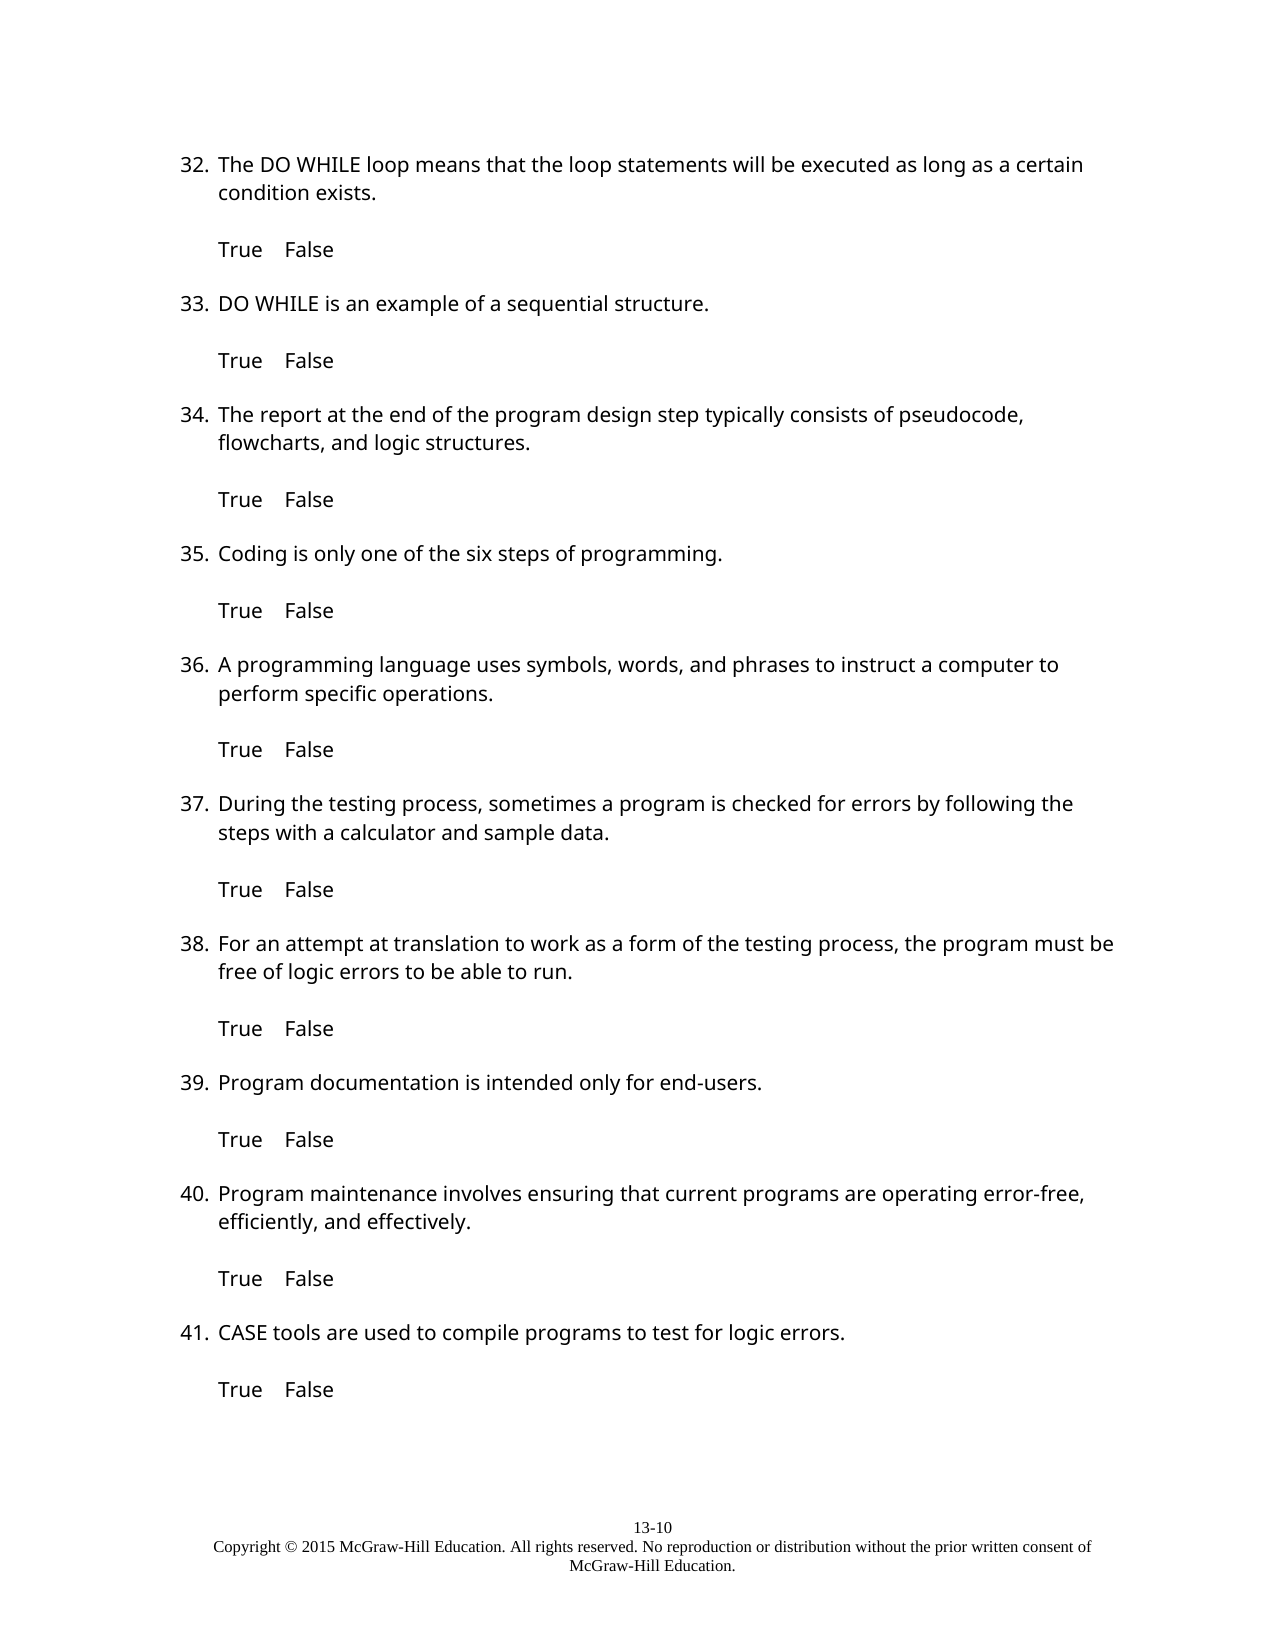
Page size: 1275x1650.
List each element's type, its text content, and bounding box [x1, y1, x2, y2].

table_header The report at the end of the program design step typically consists of pseudocode, flowcharts, and logic structures. True False [218, 400, 1125, 514]
table_header 40. [180, 1179, 218, 1293]
table_header 38. [180, 929, 218, 1042]
table_header Program maintenance involves ensuring that current programs are operating error-free, efficiently, and effectively. True False [218, 1179, 1125, 1293]
table_header 41. [180, 1318, 218, 1403]
table_header For an attempt at translation to work as a form of the testing process, the program must be free of logic errors to be able to run. True False [218, 929, 1125, 1042]
table_header During the testing process, sometimes a program is checked for errors by following the steps with a calculator and sample data. True False [218, 790, 1125, 903]
table_header Coding is only one of the six steps of programming. True False [218, 539, 1125, 625]
table_header 39. [180, 1068, 218, 1153]
table_header 36. [180, 650, 218, 764]
table_header 37. [180, 790, 218, 903]
table_header DO WHILE is an example of a sequential structure. True False [218, 289, 1125, 374]
table_header The DO WHILE loop means that the loop statements will be executed as long as a certain condition exists. True False [218, 150, 1125, 264]
table_header Program documentation is intended only for end-users. True False [218, 1068, 1125, 1153]
table_header 32. [180, 150, 218, 264]
table_header 35. [180, 539, 218, 625]
table_header A programming language uses symbols, words, and phrases to instruct a computer to perform specific operations. True False [218, 650, 1125, 764]
table_header CASE tools are used to compile programs to test for logic errors. True False [218, 1318, 1125, 1403]
table_header 34. [180, 400, 218, 514]
table_header 33. [180, 289, 218, 374]
